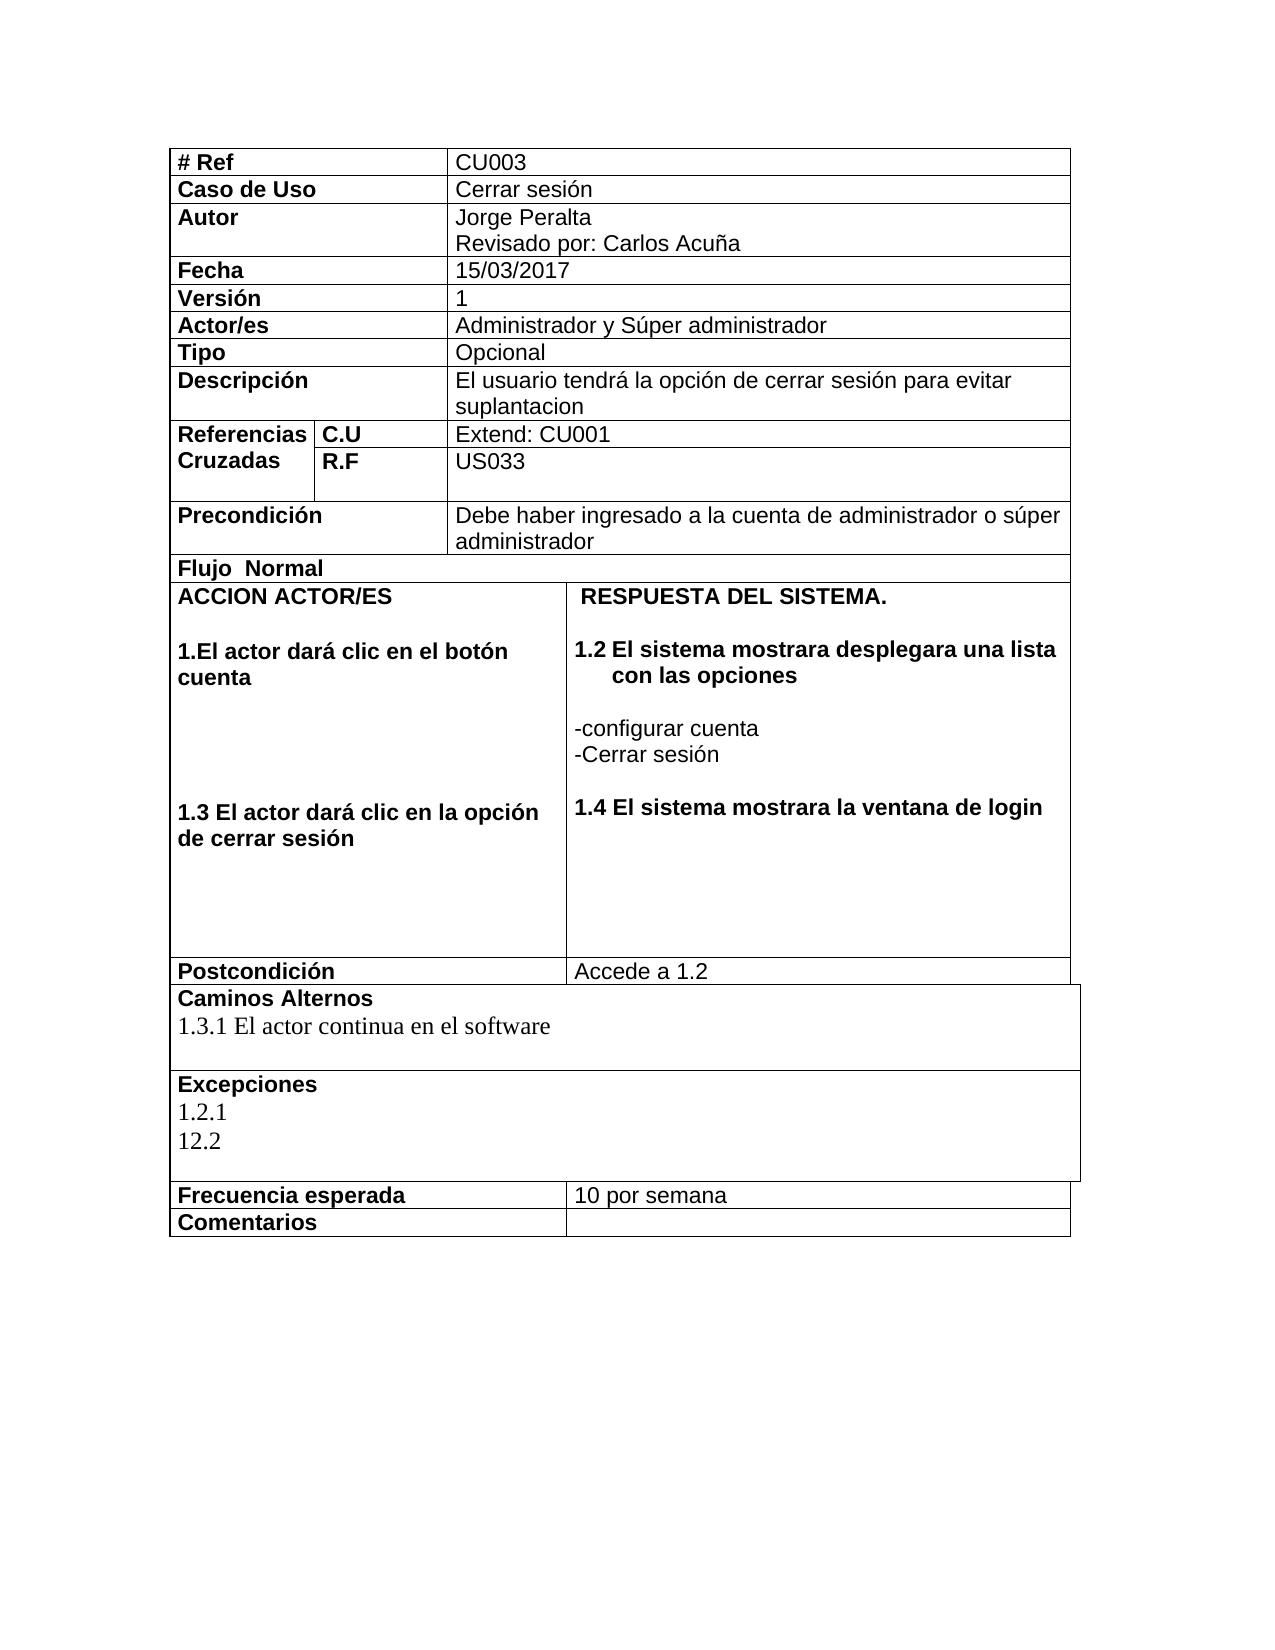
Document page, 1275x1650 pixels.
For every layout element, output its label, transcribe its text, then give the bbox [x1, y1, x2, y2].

table_cell Flujo Normal [171, 555, 1070, 582]
table_cell Comentarios [171, 1209, 566, 1236]
table_cell Postcondición [171, 958, 566, 984]
table_cell [567, 1209, 1070, 1236]
table_cell Caso de Uso [171, 176, 447, 202]
table_cell R.F [315, 448, 447, 501]
table_cell Cerrar sesión [448, 176, 1070, 202]
table_cell Opcional [448, 339, 1070, 366]
table_cell El usuario tendrá la opción de cerrar sesión para evitar suplantacion [448, 367, 1070, 419]
table_header # Ref [171, 149, 447, 175]
table_cell Precondición [171, 502, 447, 554]
table_cell Caminos Alternos 1.3.1 El actor continua en el software [171, 985, 1080, 1069]
table_header CU003 [448, 149, 1070, 175]
table_cell ACCION ACTOR/ES 1.El actor dará clic en el botón cuenta 1.3 El actor dará clic en la opción de cerrar sesión [171, 583, 566, 957]
table_cell Actor/es [171, 312, 447, 338]
table_cell Extend: CU001 [448, 421, 1070, 447]
table_cell 1 [448, 285, 1070, 311]
table_cell RESPUESTA DEL SISTEMA. El sistema mostrara desplegara una lista con las opciones -configurar cuenta -Cerrar sesión 1.4 El sistema mostrara la ventana de login [567, 583, 1070, 957]
table_cell Administrador y Súper administrador [448, 312, 1070, 338]
table_cell Fecha [171, 257, 447, 283]
table_cell Accede a 1.2 [567, 958, 1070, 984]
table_cell Frecuencia esperada [171, 1182, 566, 1208]
table_cell US033 [448, 448, 1070, 501]
table_cell Tipo [171, 339, 447, 366]
table_cell C.U [315, 421, 447, 447]
table_cell Debe haber ingresado a la cuenta de administrador o súper administrador [448, 502, 1070, 554]
table_cell Referencias Cruzadas [171, 421, 314, 501]
table_cell 15/03/2017 [448, 257, 1070, 283]
table_cell Versión [171, 285, 447, 311]
table_cell Autor [171, 204, 447, 256]
table_cell Excepciones 1.2.1 12.2 [171, 1071, 1080, 1181]
table_cell Descripción [171, 367, 447, 419]
table_cell Jorge Peralta Revisado por: Carlos Acuña [448, 204, 1070, 256]
table_cell 10 por semana [567, 1182, 1070, 1208]
